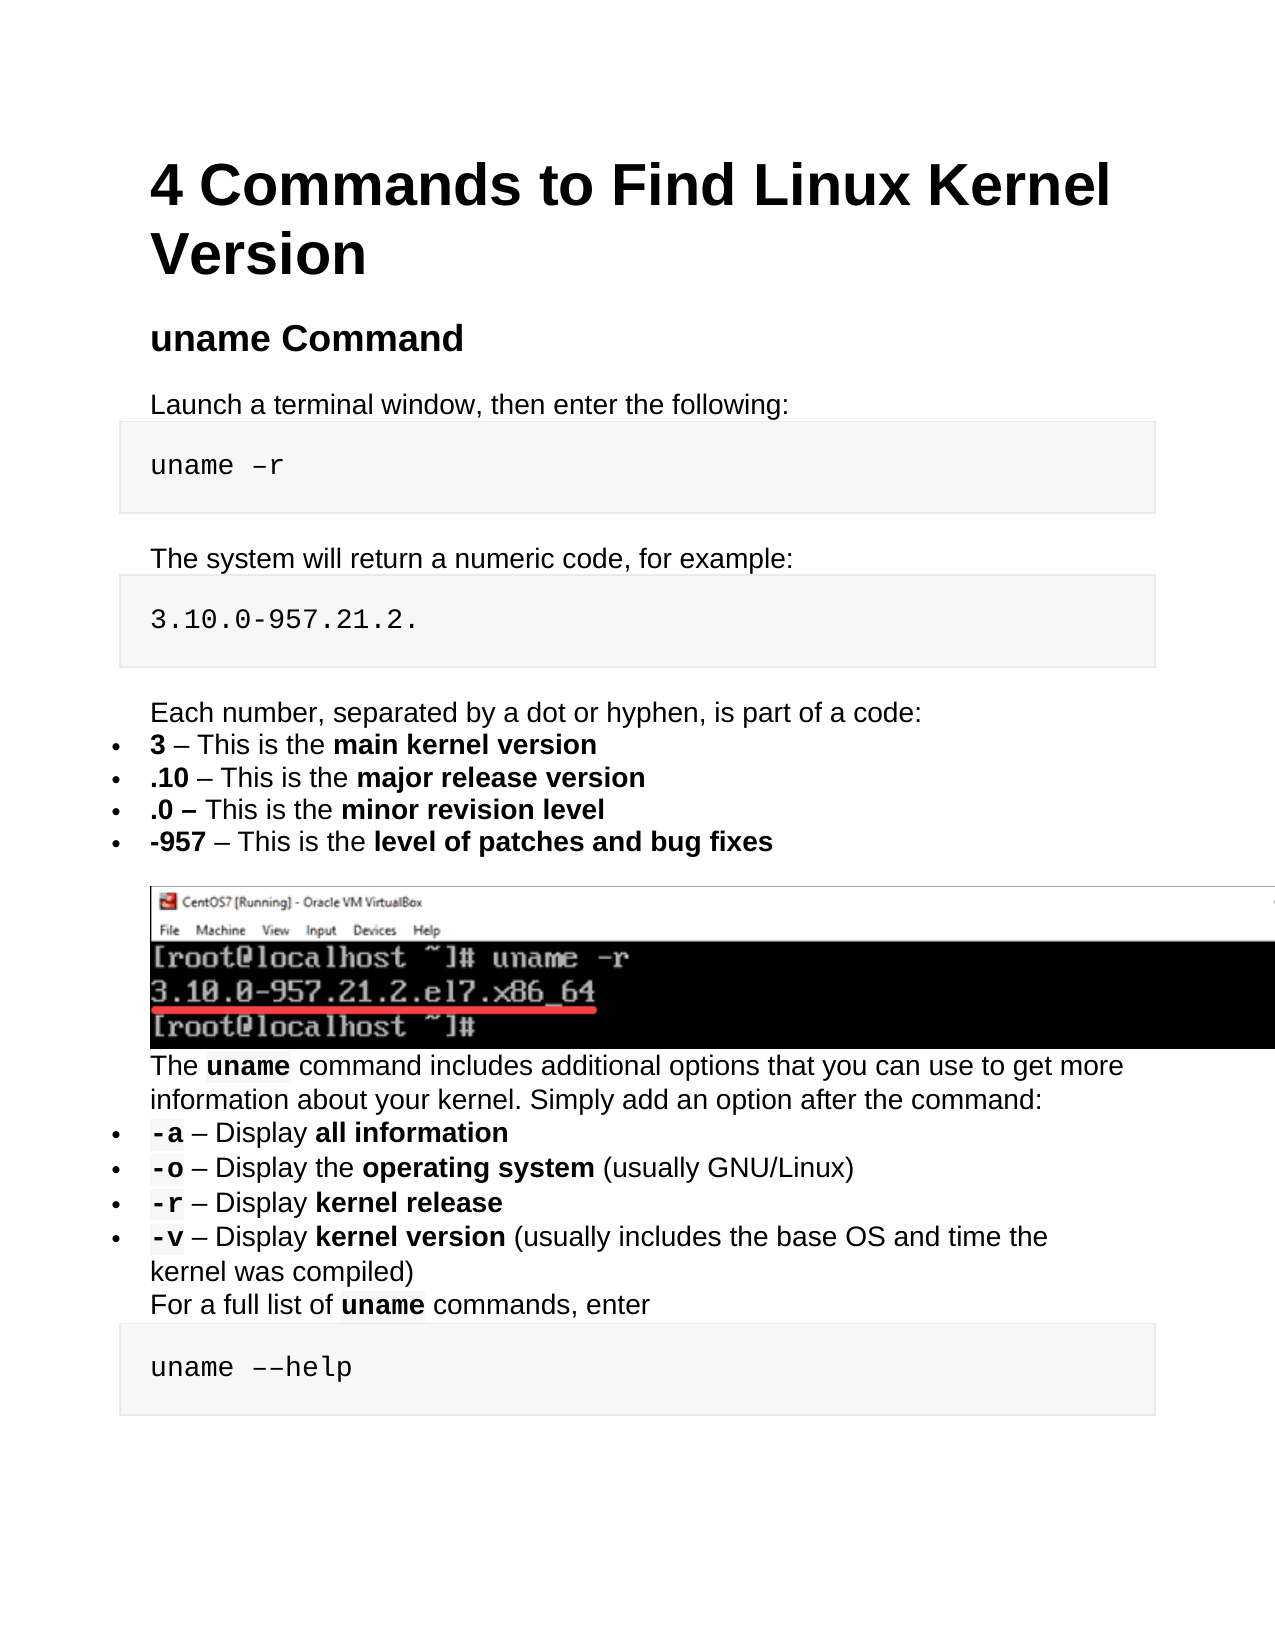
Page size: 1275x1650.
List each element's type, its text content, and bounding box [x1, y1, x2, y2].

text 3.10.0-957.21.2. [121, 576, 1154, 666]
text Launch a terminal window, then enter the following: [150, 388, 1125, 421]
text Each number, separated by a dot or hyphen, is part of a code: [150, 696, 1125, 728]
text uname ––help [121, 1324, 1154, 1414]
list -a – Display all information [112, 1116, 1125, 1151]
text For a full list of uname commands, enter [150, 1288, 1125, 1323]
list .0 – This is the minor revision level [112, 793, 1125, 825]
list -r – Display kernel release [112, 1186, 1125, 1220]
text uname –r [121, 422, 1154, 512]
picture [150, 886, 1275, 1049]
list .10 – This is the major release version [112, 761, 1125, 793]
text uname Command [150, 316, 1125, 359]
list 3 – This is the main kernel version [112, 728, 1125, 761]
list -o – Display the operating system (usually GNU/Linux) [112, 1151, 1125, 1186]
list -957 – This is the level of patches and bug fixes [112, 825, 1125, 858]
text The uname command includes additional options that you can use to get more information about your kernel. Simply add an option after the command: [150, 1049, 1125, 1116]
text The system will return a numeric code, for example: [150, 542, 1125, 574]
list -v – Display kernel version (usually includes the base OS and time the kernel was compiled) [112, 1220, 1125, 1288]
text 4 Commands to Find Linux Kernel Version [150, 150, 1125, 287]
